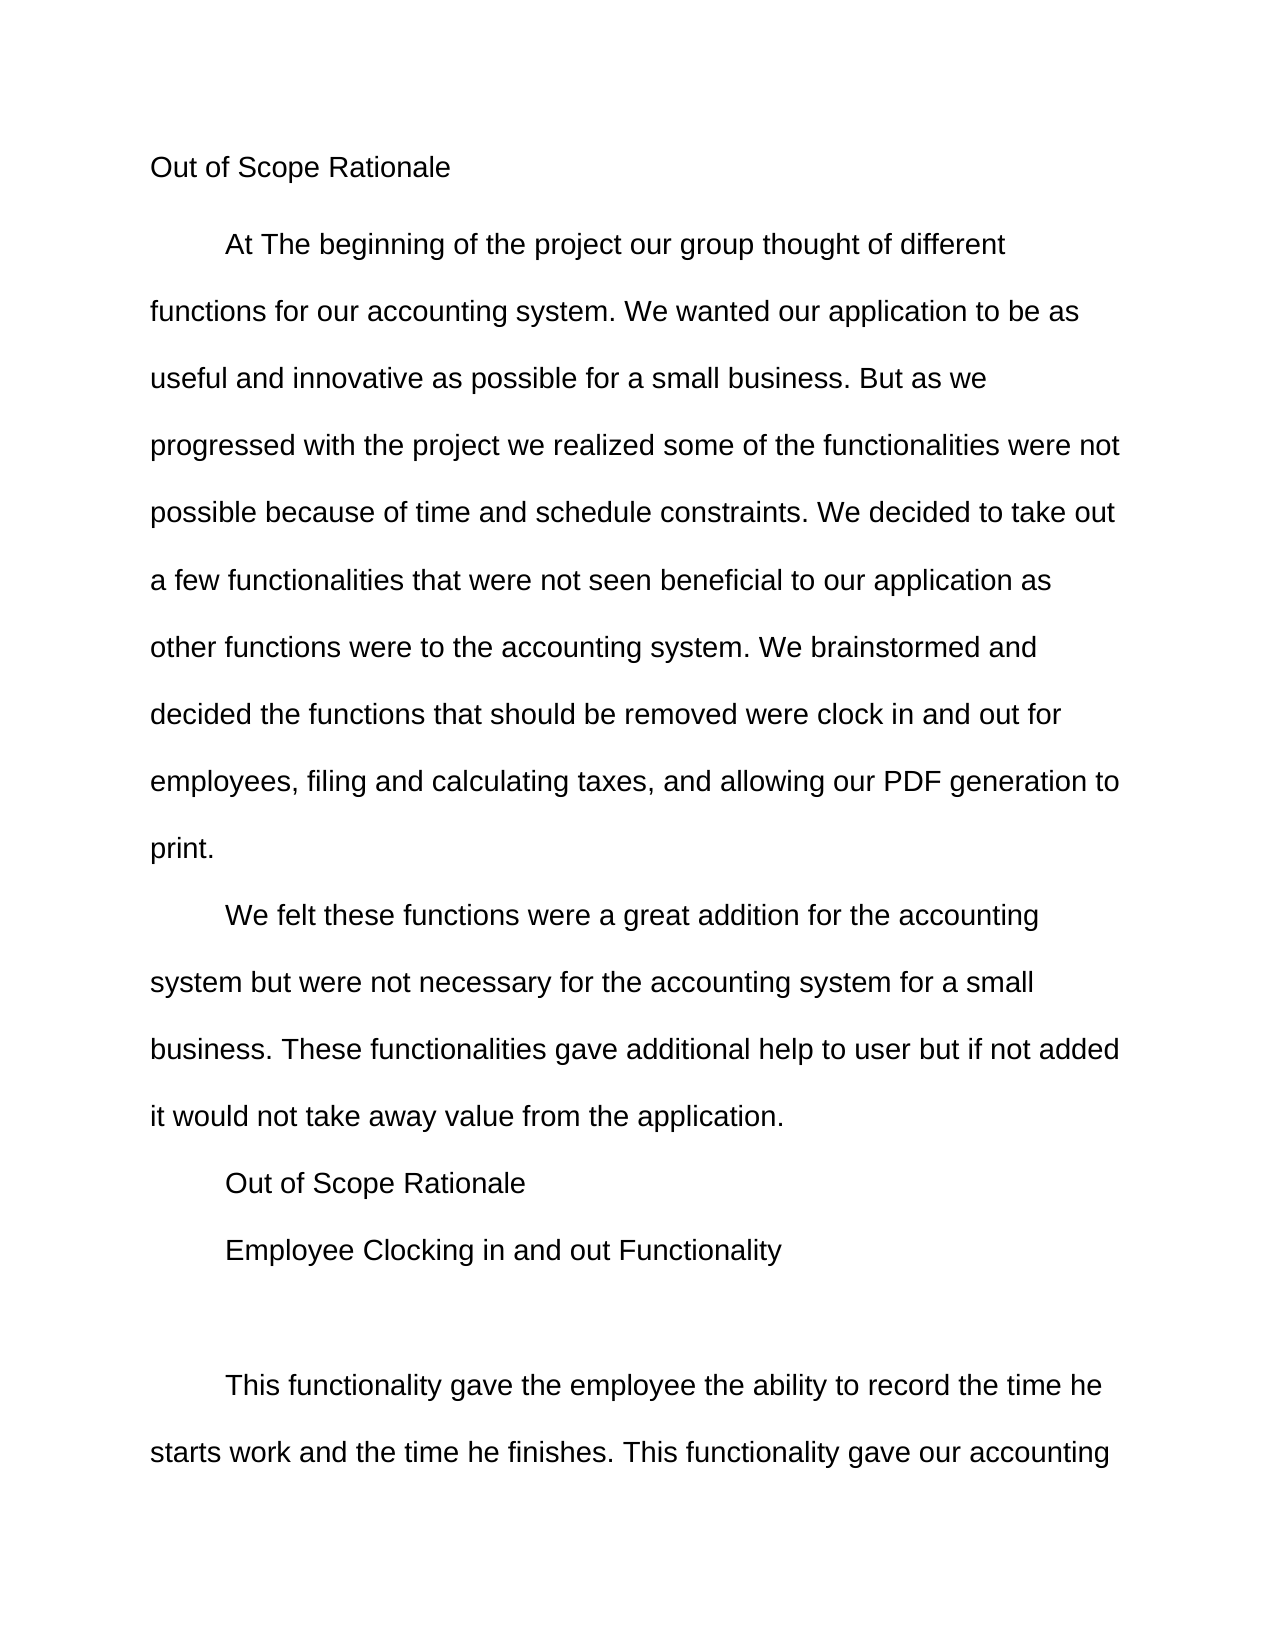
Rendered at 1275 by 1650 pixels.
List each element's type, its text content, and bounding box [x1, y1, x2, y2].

text Out of Scope Rationale [150, 150, 1125, 183]
text Out of Scope Rationale [150, 1166, 1125, 1200]
text We felt these functions were a great addition for the accounting system but were not necessary for the accounting system for a small business. These functionalities gave additional help to user but if not added it would not take away value from the application. [150, 898, 1125, 1133]
text Employee Clocking in and out Functionality [150, 1233, 1125, 1267]
text At The beginning of the project our group thought of different functions for our accounting system. We wanted our application to be as useful and innovative as possible for a small business. But as we progressed with the project we realized some of the functionalities were not possible because of time and schedule constraints. We decided to take out a few functionalities that were not seen beneficial to our application as other functions were to the accounting system. We brainstormed and decided the functions that should be removed were clock in and out for employees, filing and calculating taxes, and allowing our PDF generation to print. [150, 227, 1125, 864]
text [150, 1367, 1125, 1468]
